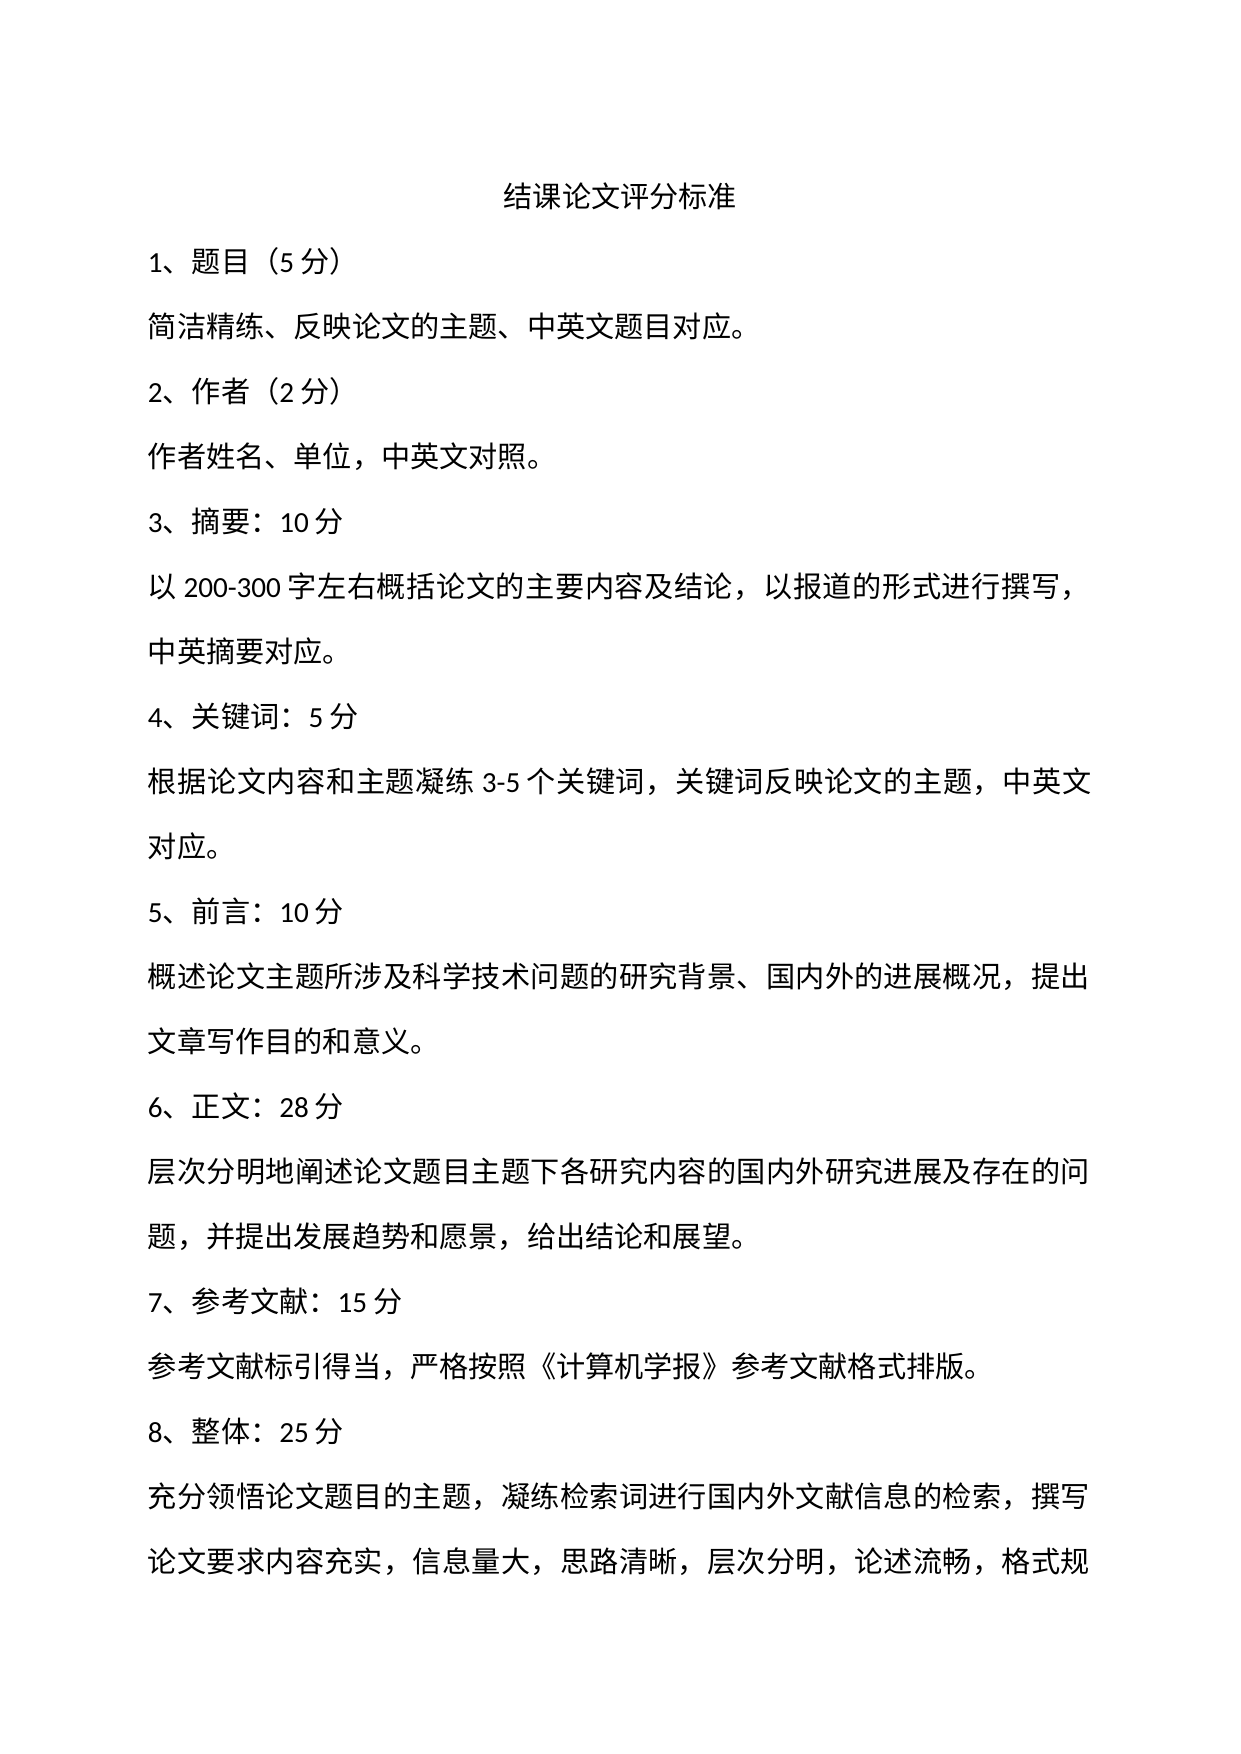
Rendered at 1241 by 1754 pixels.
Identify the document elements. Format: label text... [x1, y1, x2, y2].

text 简洁精练、反映论文的主题、中英文题目对应。 [148, 292, 1093, 357]
text 4、关键词：5分 [148, 682, 1093, 747]
list 参考文献：15分 [148, 1267, 1093, 1332]
text 根据论文内容和主题凝练3-5个关键词，关键词反映论文的主题，中英文对应。 [148, 747, 1093, 877]
text 以200-300字左右概括论文的主要内容及结论，以报道的形式进行撰写，中英摘要对应。 [148, 552, 1093, 682]
text 1、题目（5分） [148, 227, 1093, 292]
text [148, 1462, 1093, 1592]
text 5、前言：10分 [148, 877, 1093, 942]
text 概述论文主题所涉及科学技术问题的研究背景、国内外的进展概况，提出文章写作目的和意义。 [148, 942, 1093, 1072]
text 3、摘要：10分 [148, 487, 1093, 552]
text 参考文献标引得当，严格按照《计算机学报》参考文献格式排版。 [148, 1332, 1093, 1397]
text 2、作者（2分） [148, 357, 1093, 422]
list 整体：25分 [148, 1397, 1093, 1462]
text 结课论文评分标准 [148, 162, 1093, 227]
list 正文：28分 [148, 1072, 1093, 1137]
text 作者姓名、单位，中英文对照。 [148, 422, 1093, 487]
text 层次分明地阐述论文题目主题下各研究内容的国内外研究进展及存在的问题，并提出发展趋势和愿景，给出结论和展望。 [148, 1137, 1093, 1267]
